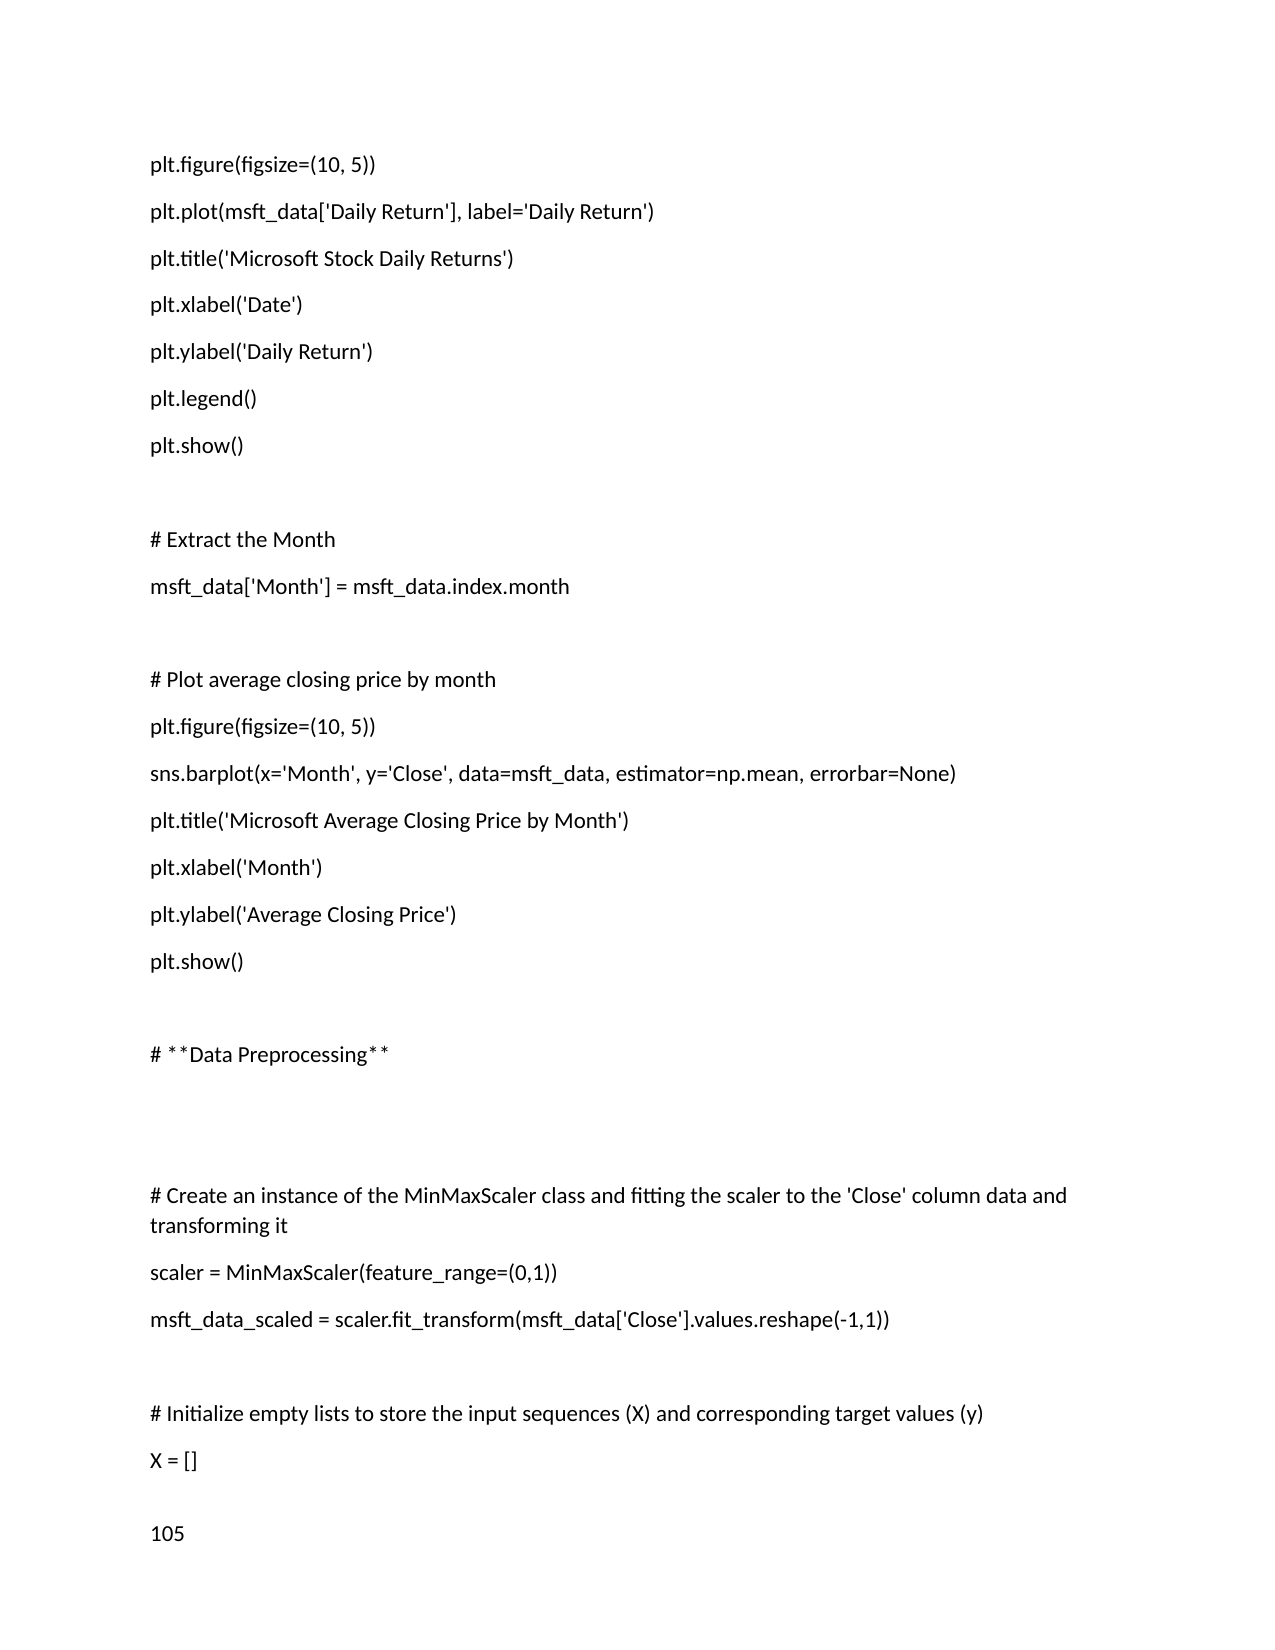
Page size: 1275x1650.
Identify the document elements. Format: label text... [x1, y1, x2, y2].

text plt.xlabel('Date') [150, 291, 1125, 319]
text # Plot average closing price by month [150, 666, 1125, 694]
text plt.ylabel('Average Closing Price') [150, 900, 1125, 928]
text # Initialize empty lists to store the input sequences (X) and corresponding target values (y) [150, 1399, 1125, 1427]
text plt.xlabel('Month') [150, 853, 1125, 881]
text sns.barplot(x='Month', y='Close', data=msft_data, estimator=np.mean, errorbar=None) [150, 759, 1125, 787]
text plt.ylabel('Daily Return') [150, 337, 1125, 366]
text plt.title('Microsoft Average Closing Price by Month') [150, 806, 1125, 834]
text # Create an instance of the MinMaxScaler class and fitting the scaler to the 'Close' column data and transforming it [150, 1181, 1125, 1239]
text # Extract the Month [150, 525, 1125, 553]
text plt.title('Microsoft Stock Daily Returns') [150, 244, 1125, 272]
text plt.show() [150, 431, 1125, 459]
text plt.legend() [150, 384, 1125, 412]
text # **Data Preprocessing** [150, 1041, 1125, 1069]
text msft_data_scaled = scaler.fit_transform(msft_data['Close'].values.reshape(-1,1)) [150, 1305, 1125, 1333]
text msft_data['Month'] = msft_data.index.month [150, 572, 1125, 600]
text plt.plot(msft_data['Daily Return'], label='Daily Return') [150, 197, 1125, 225]
text X = [] [150, 1446, 1125, 1474]
text plt.figure(figsize=(10, 5)) [150, 150, 1125, 178]
text plt.figure(figsize=(10, 5)) [150, 712, 1125, 741]
text scaler = MinMaxScaler(feature_range=(0,1)) [150, 1258, 1125, 1286]
text plt.show() [150, 947, 1125, 975]
